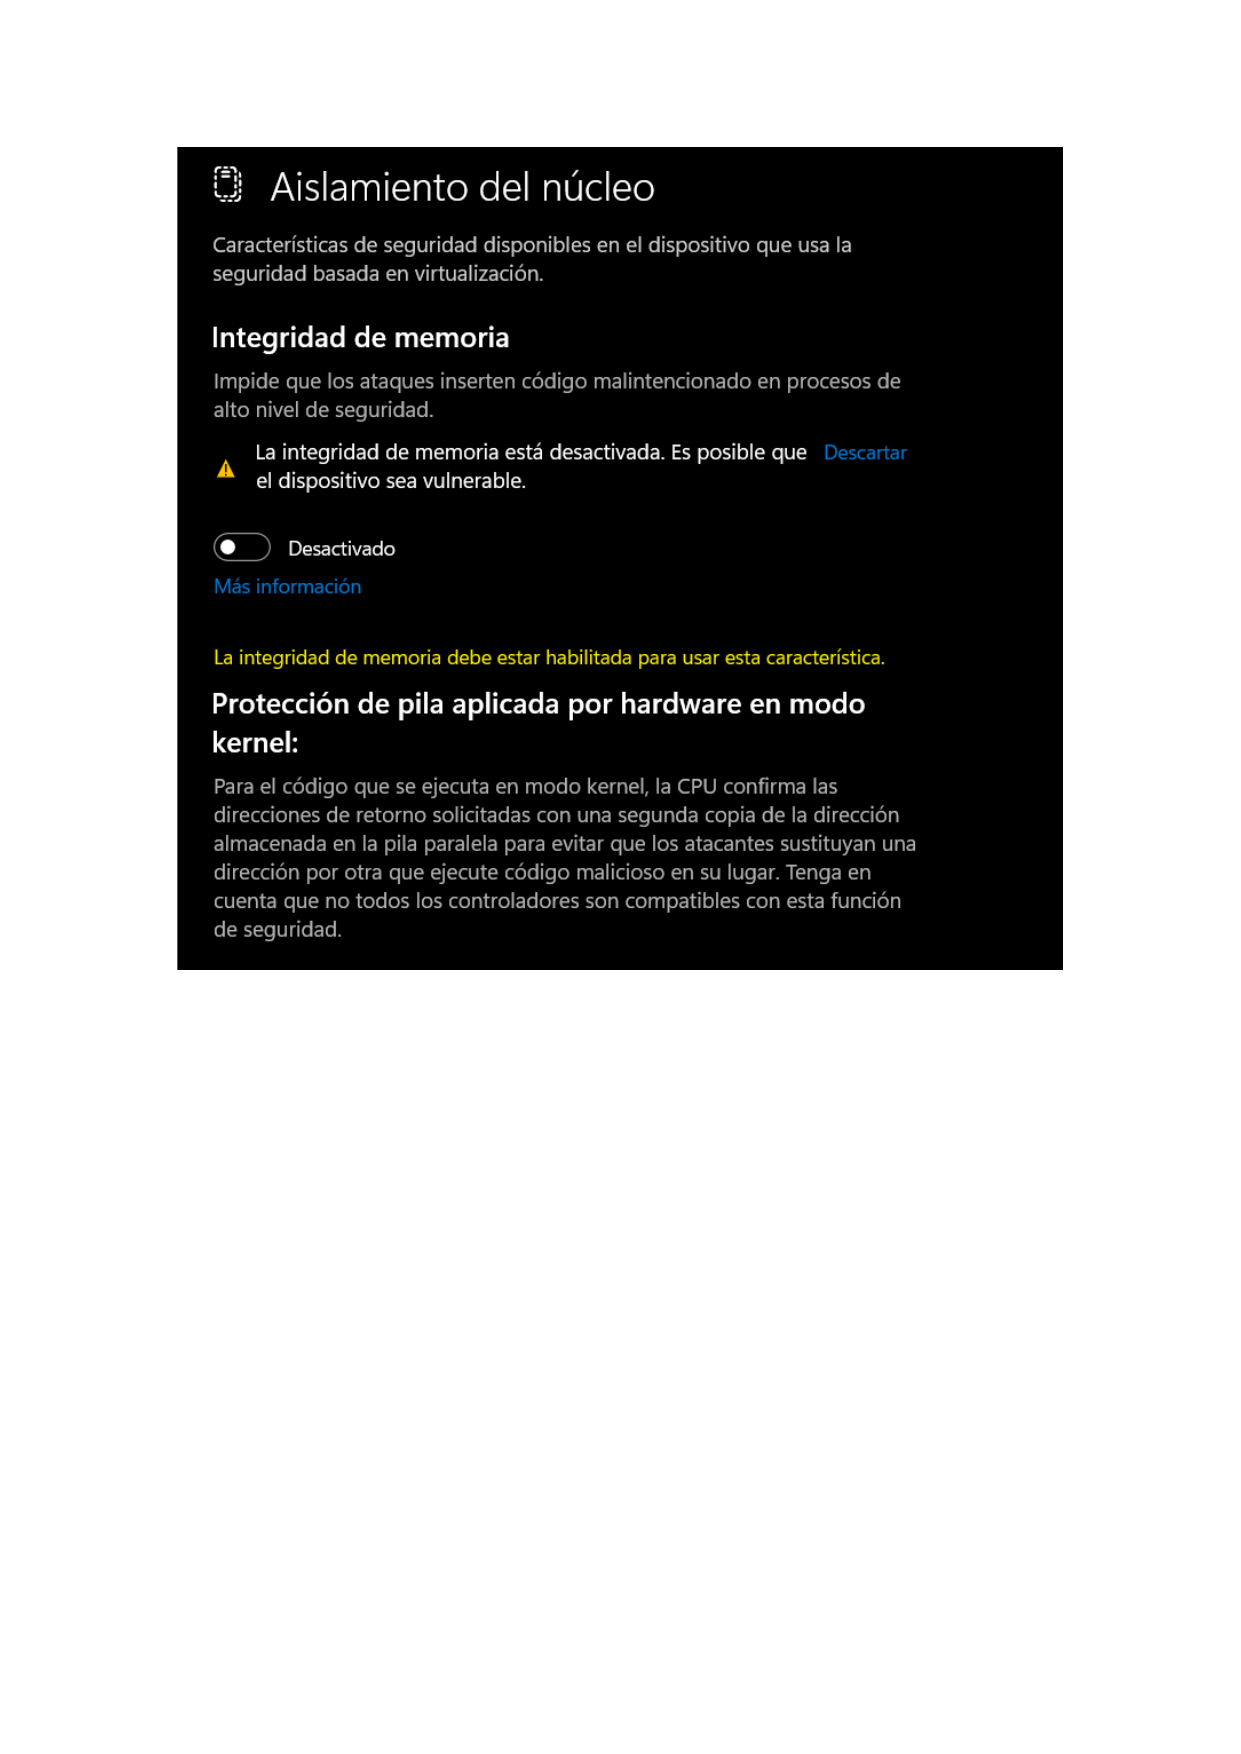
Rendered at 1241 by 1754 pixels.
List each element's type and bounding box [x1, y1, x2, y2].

picture [177, 147, 1063, 970]
